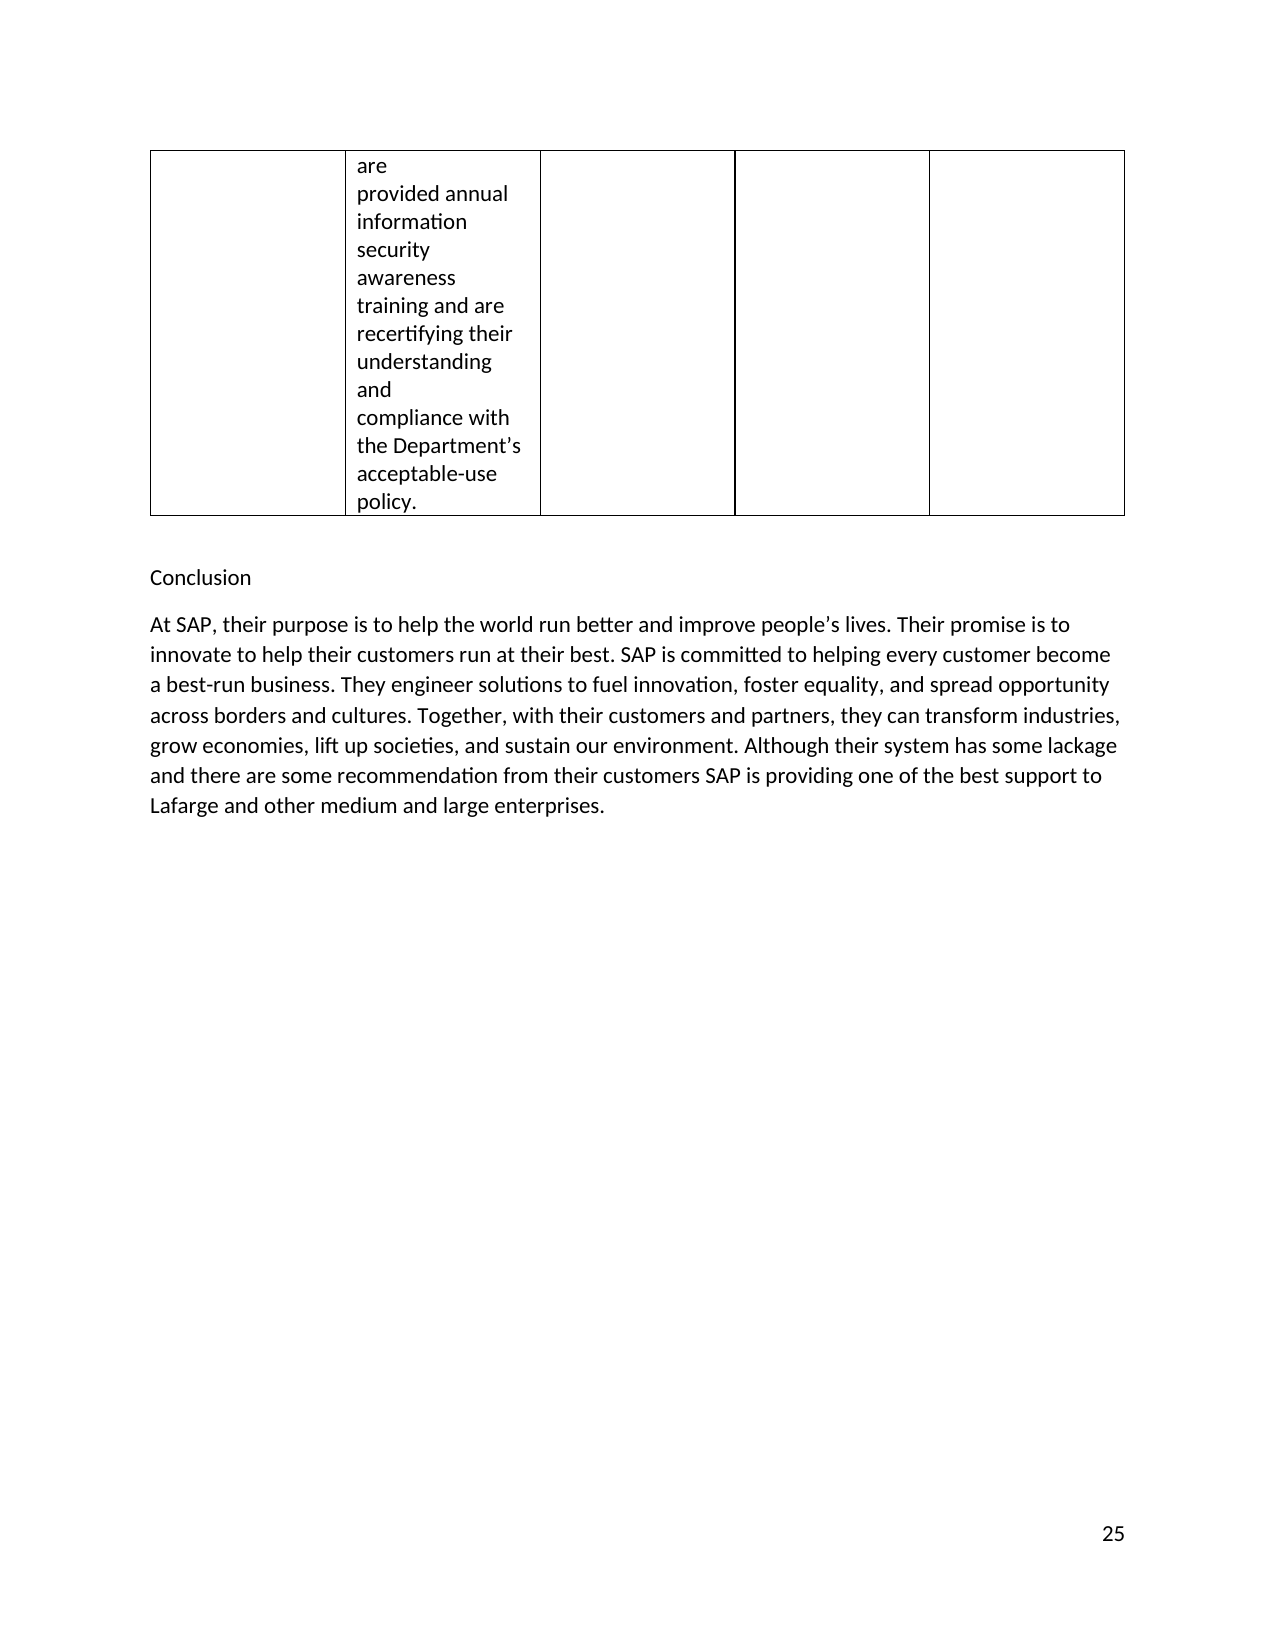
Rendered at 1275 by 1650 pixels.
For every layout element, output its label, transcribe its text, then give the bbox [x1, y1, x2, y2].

table_cell [736, 151, 929, 515]
text Conclusion [150, 563, 1125, 591]
table_cell [541, 151, 734, 515]
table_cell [346, 151, 540, 515]
table_cell 5 [151, 151, 345, 515]
table_cell X [930, 151, 1124, 515]
text At SAP, their purpose is to help the world run better and improve people’s lives. Their promise is to innovate to help their customers run at their best. SAP is committed to helping every customer become a best-run business. They engineer solutions to fuel innovation, foster equality, and spread opportunity across borders and cultures. Together, with their customers and partners, they can transform industries, grow economies, lift up societies, and sustain our environment. Although their system has some lackage and there are some recommendation from their customers SAP is providing one of the best support to Lafarge and other medium and large enterprises. [150, 610, 1125, 819]
